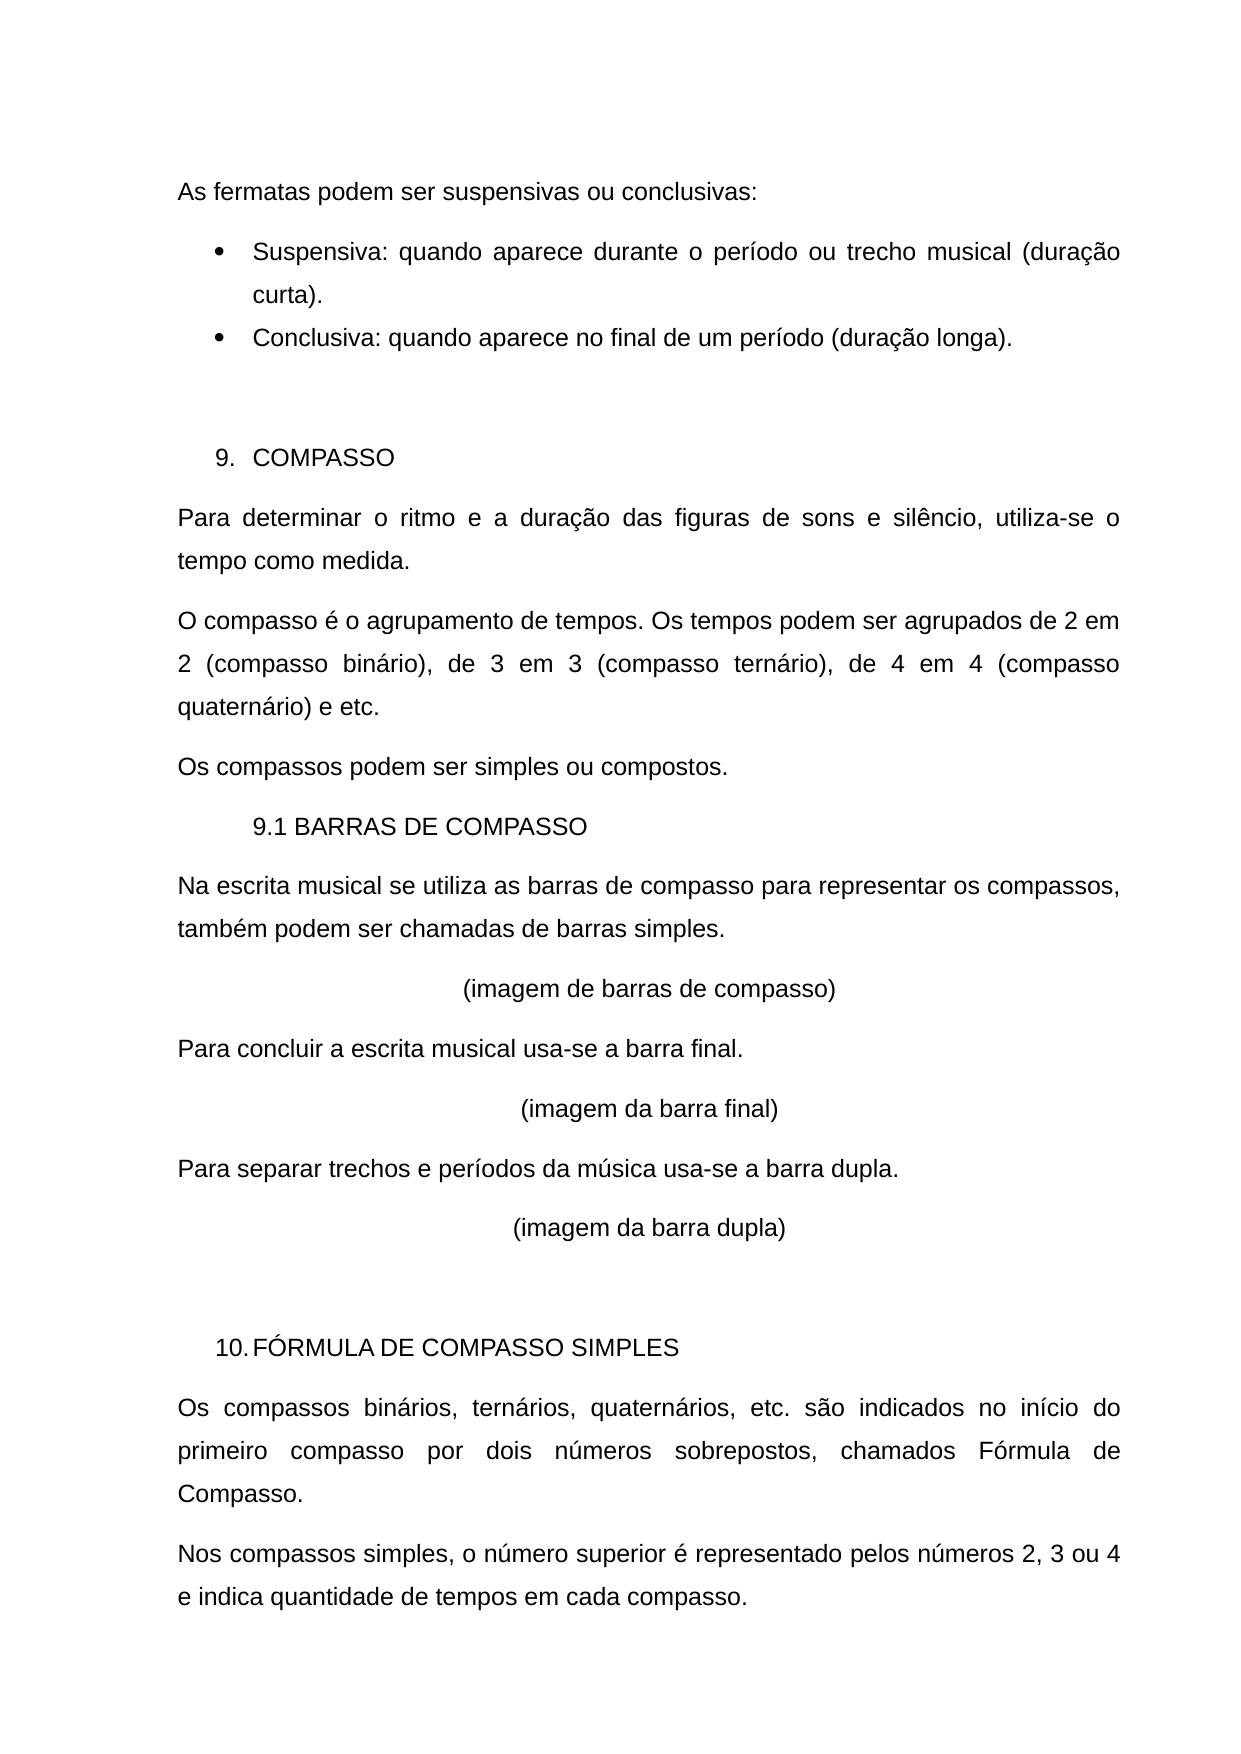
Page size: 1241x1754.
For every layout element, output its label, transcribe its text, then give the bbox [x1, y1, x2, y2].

text (imagem da barra final) [177, 1094, 1122, 1123]
text Os compassos binários, ternários, quaternários, etc. são indicados no início do primeiro compasso por dois números sobrepostos, chamados Fórmula de Compasso. [177, 1393, 1122, 1508]
subtitle 9.1 BARRAS DE COMPASSO [252, 812, 1122, 840]
text (imagem de barras de compasso) [177, 974, 1122, 1003]
text Os compassos podem ser simples ou compostos. [177, 752, 1122, 781]
subtitle FÓRMULA DE COMPASSO SIMPLES [215, 1333, 1122, 1362]
text Nos compassos simples, o número superior é representado pelos números 2, 3 ou 4 e indica quantidade de tempos em cada compasso. [177, 1539, 1122, 1611]
list Conclusiva: quando aparece no final de um período (duração longa). [215, 323, 1122, 352]
text Para determinar o ritmo e a duração das figuras de sons e silêncio, utiliza-se o tempo como medida. [177, 503, 1122, 575]
text As fermatas podem ser suspensivas ou conclusivas: [177, 177, 1122, 206]
text O compasso é o agrupamento de tempos. Os tempos podem ser agrupados de 2 em 2 (compasso binário), de 3 em 3 (compasso ternário), de 4 em 4 (compasso quaternário) e etc. [177, 606, 1122, 721]
text (imagem da barra dupla) [177, 1213, 1122, 1242]
text Para concluir a escrita musical usa-se a barra final. [177, 1034, 1122, 1063]
subtitle COMPASSO [215, 443, 1122, 472]
text Para separar trechos e períodos da música usa-se a barra dupla. [177, 1154, 1122, 1182]
list Suspensiva: quando aparece durante o período ou trecho musical (duração curta). [215, 237, 1122, 309]
text Na escrita musical se utiliza as barras de compasso para representar os compassos, também podem ser chamadas de barras simples. [177, 871, 1122, 943]
